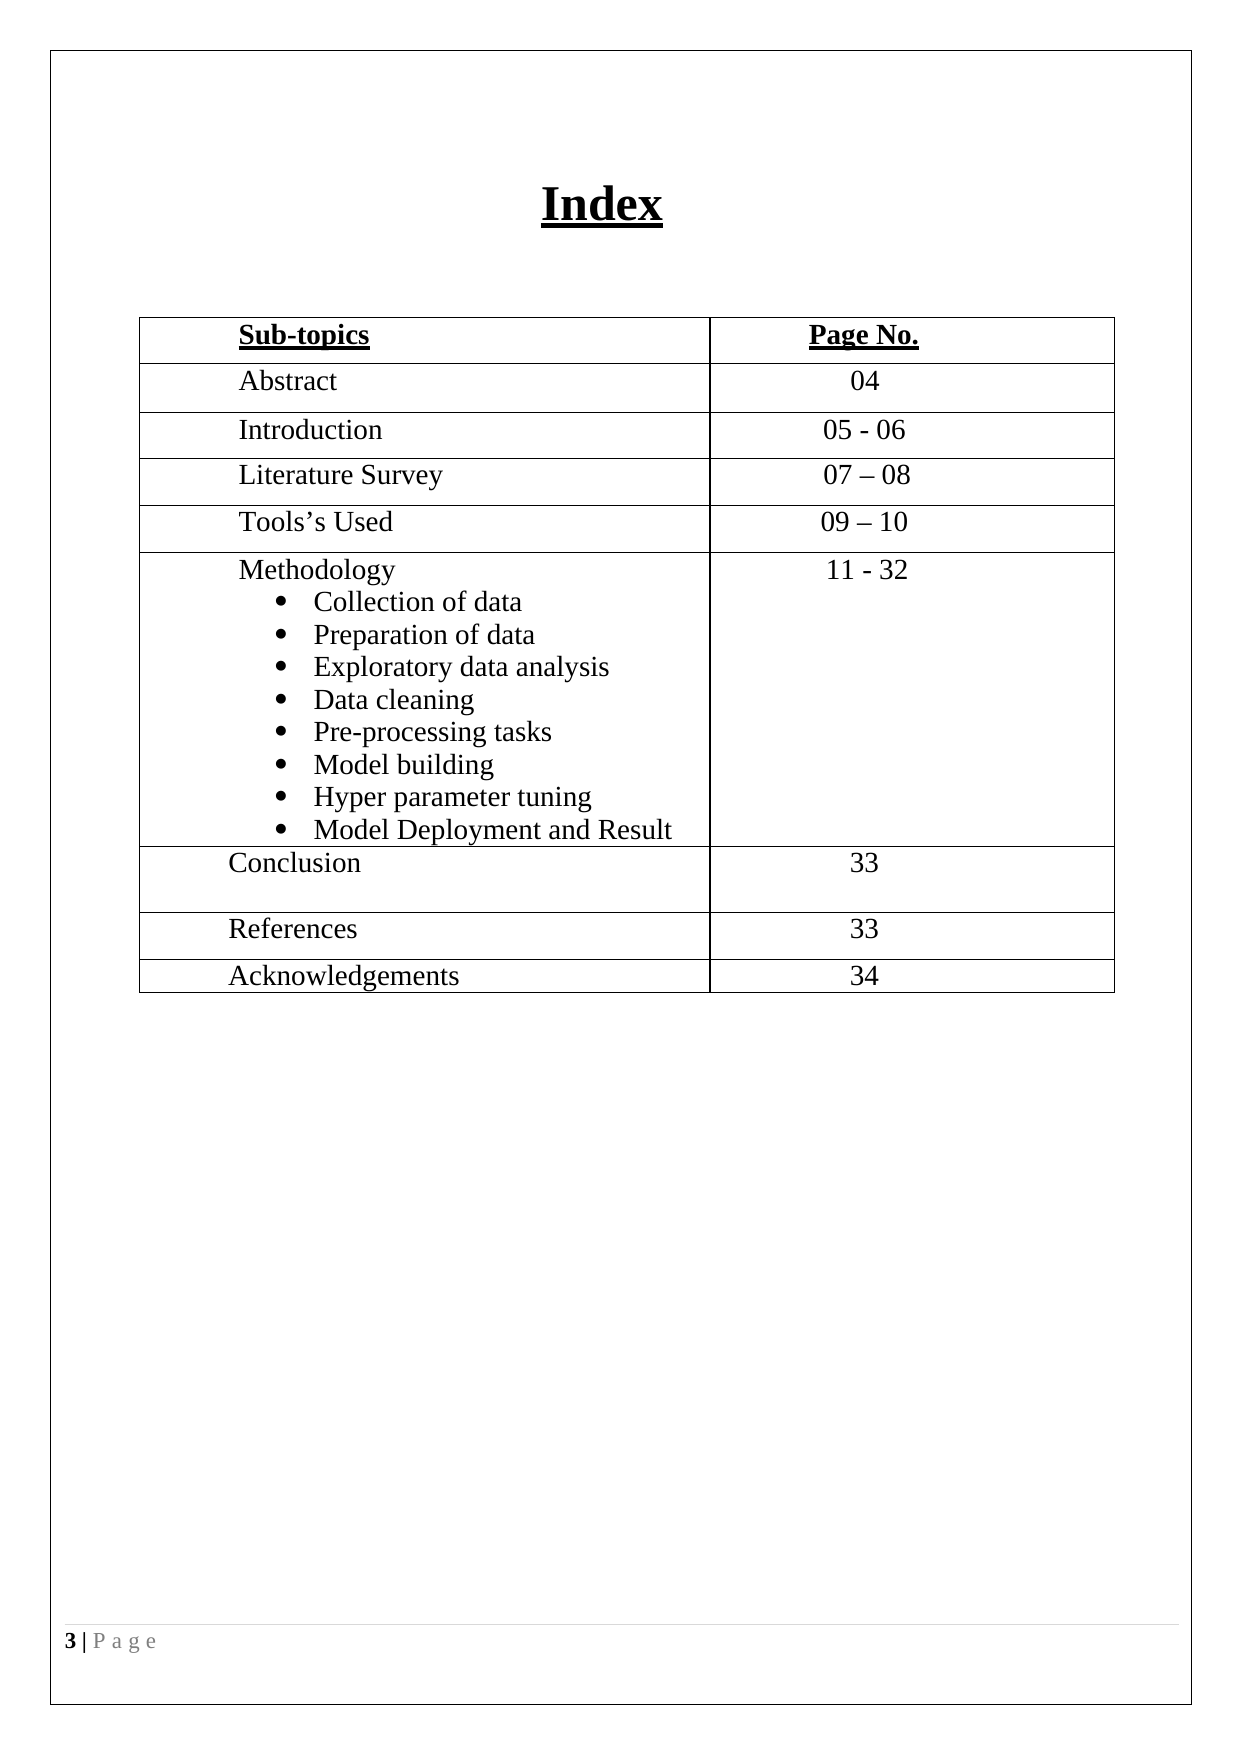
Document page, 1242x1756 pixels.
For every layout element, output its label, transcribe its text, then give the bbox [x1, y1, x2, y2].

table_cell 05 - 06 [711, 413, 1114, 458]
table_cell References [140, 913, 709, 958]
table_cell Literature Survey [140, 459, 709, 505]
table_cell Tools’s Used [140, 506, 709, 552]
table_cell Acknowledgements [140, 960, 709, 992]
table_header Sub-topics [140, 318, 709, 363]
table_cell 11 - 32 [711, 553, 1114, 846]
table_cell 07 – 08 [711, 459, 1114, 505]
table_cell 34 [711, 960, 1114, 992]
subtitle Index [101, 173, 1102, 231]
table_cell 09 – 10 [711, 506, 1114, 552]
table_cell Conclusion [140, 847, 709, 912]
table_cell Methodology Collection of data Preparation of data Exploratory data analysis Data cleaning Pre-processing tasks Model building Hyper parameter tuning Model Deployment and Result [140, 553, 709, 846]
table_cell Abstract [140, 364, 709, 412]
table_cell Introduction [140, 413, 709, 458]
table_cell 33 [711, 847, 1114, 912]
table_cell 33 [711, 913, 1114, 958]
table_cell 04 [711, 364, 1114, 412]
table_header Page No. [711, 318, 1114, 363]
